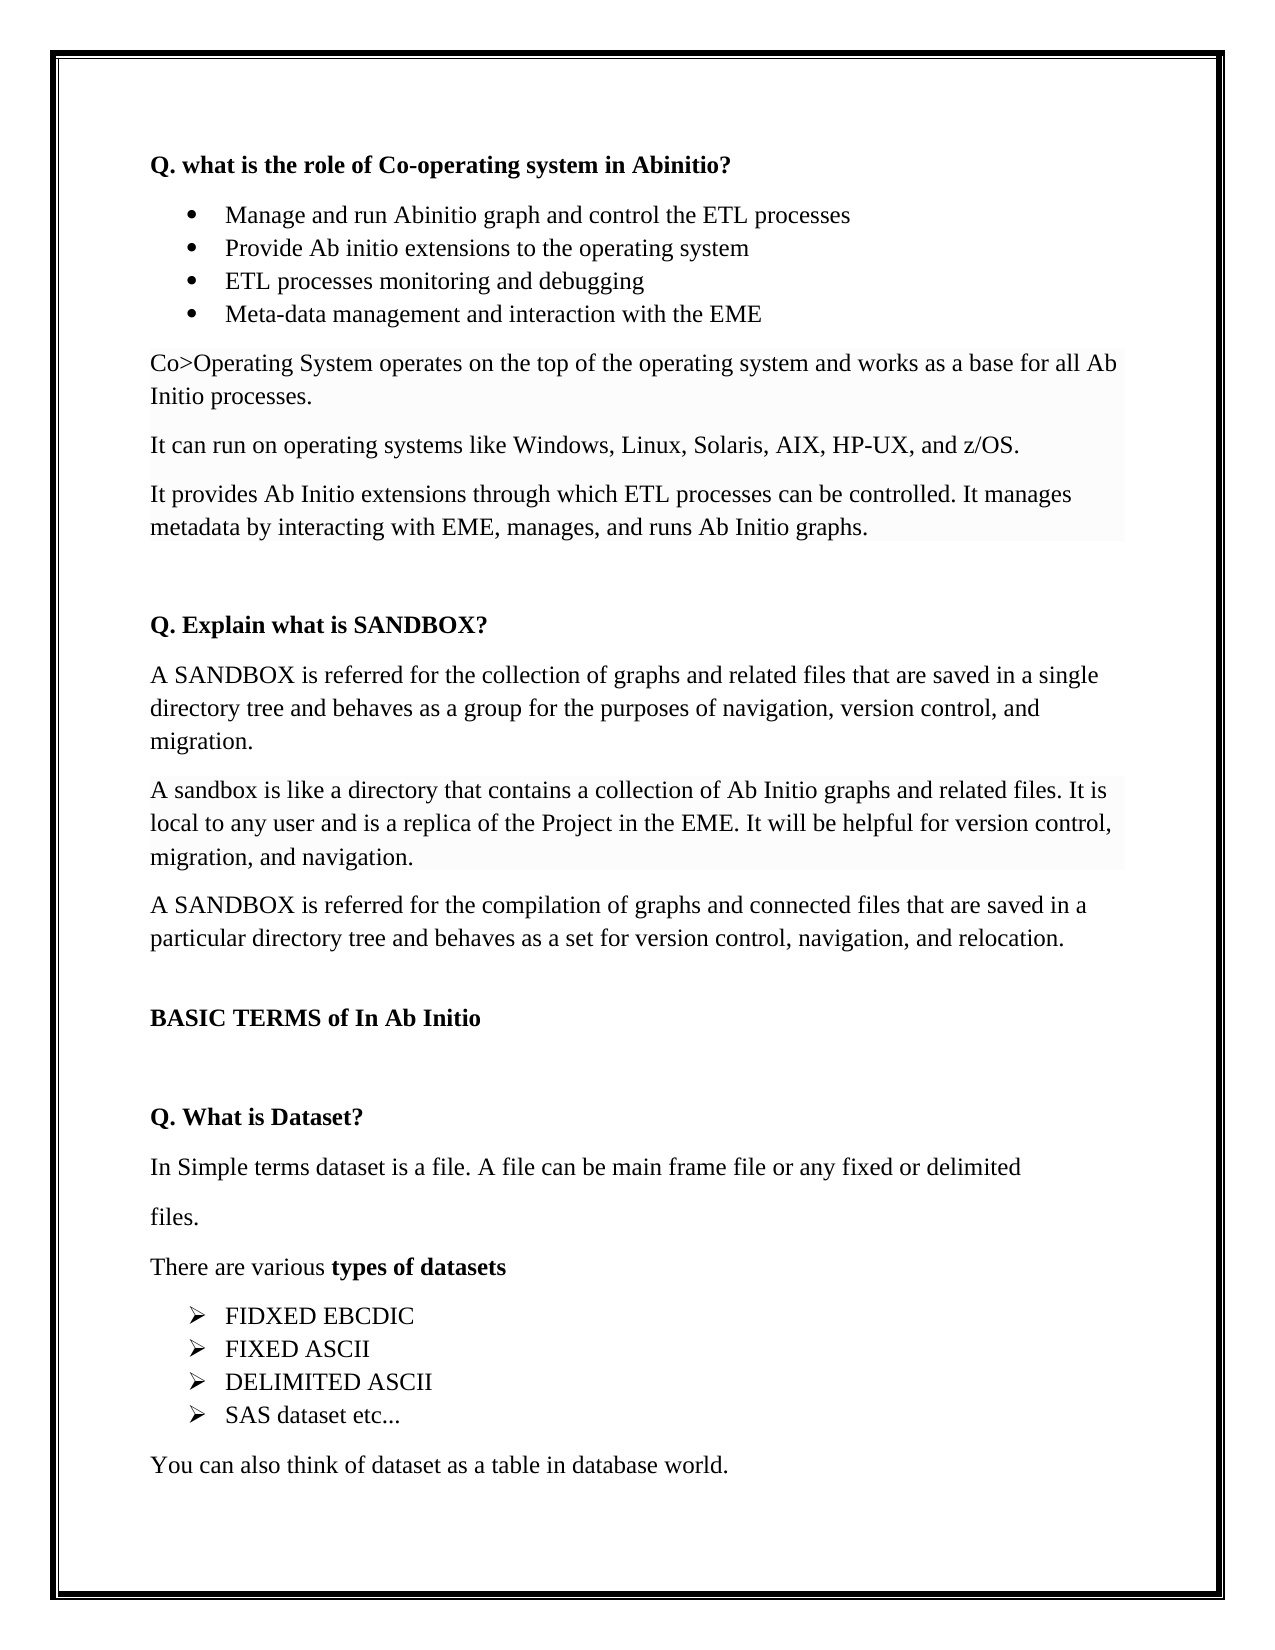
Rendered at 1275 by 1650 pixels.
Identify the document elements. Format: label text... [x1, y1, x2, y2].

text Q. What is Dataset? [150, 1102, 1125, 1131]
list FIXED ASCII [187, 1334, 1125, 1363]
text A SANDBOX is referred for the collection of graphs and related files that are saved in a single directory tree and behaves as a group for the purposes of navigation, version control, and migration. [150, 660, 1125, 754]
list FIDXED EBCDIC [187, 1301, 1125, 1330]
text A sandbox is like a directory that contains a collection of Ab Initio graphs and related files. It is local to any user and is a replica of the Project in the EME. It will be helpful for version control, migration, and navigation. [150, 776, 1125, 870]
list SAS dataset etc... [187, 1400, 1125, 1429]
subtitle It can run on operating systems like Windows, Linux, Solaris, AIX, HP-UX, and z/OS. [150, 430, 1125, 459]
list Provide Ab initio extensions to the operating system [187, 233, 1125, 261]
text There are various types of datasets [150, 1252, 1125, 1280]
list Manage and run Abinitio graph and control the ETL processes [187, 200, 1125, 228]
text A SANDBOX is referred for the compilation of graphs and connected files that are saved in a particular directory tree and behaves as a set for version control, navigation, and relocation. [150, 890, 1125, 952]
text Q. what is the role of Co-operating system in Abinitio? [150, 150, 1125, 179]
list Meta-data management and interaction with the EME [187, 299, 1125, 327]
text In Simple terms dataset is a file. A file can be main frame file or any fixed or delimited [150, 1152, 1125, 1181]
text files. [150, 1202, 1125, 1231]
text BASIC TERMS of In Ab Initio [150, 1003, 1125, 1032]
subtitle It provides Ab Initio extensions through which ETL processes can be controlled. It manages metadata by interacting with EME, manages, and runs Ab Initio graphs. [150, 479, 1125, 541]
text You can also think of dataset as a table in database world. [150, 1450, 1125, 1479]
text Q. Explain what is SANDBOX? [150, 610, 1125, 639]
list ETL processes monitoring and debugging [187, 266, 1125, 294]
subtitle Co>Operating System operates on the top of the operating system and works as a base for all Ab Initio processes. [150, 348, 1125, 410]
list DELIMITED ASCII [187, 1367, 1125, 1396]
